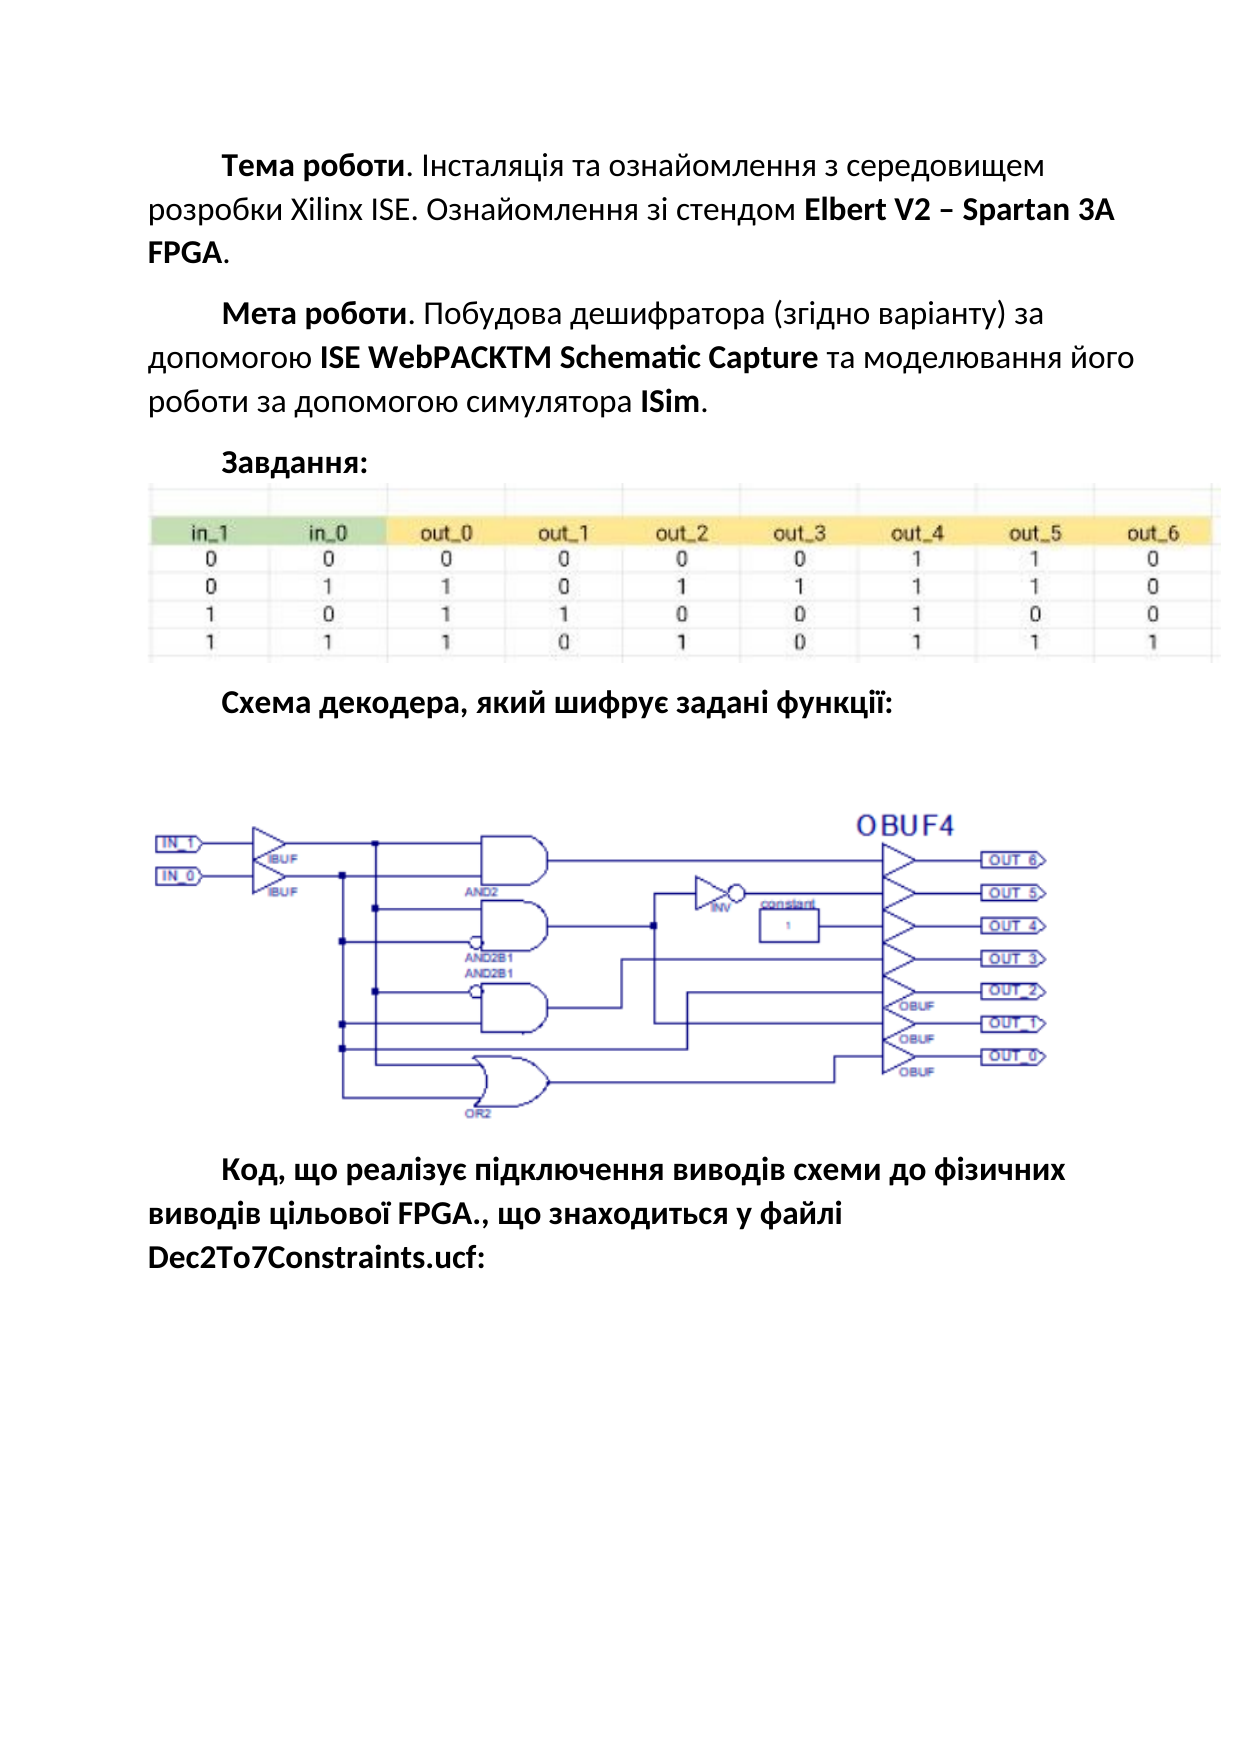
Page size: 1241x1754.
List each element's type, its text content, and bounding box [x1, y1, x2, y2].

picture [147, 483, 1221, 663]
text Мета роботи. Побудова дешифратора (згідно варіанту) за допомогою ISE WebPACKTM Schematic Capture та моделювання його роботи за допомогою симулятора ISim. [148, 292, 1152, 421]
text Код, що реалізує підключення виводів схеми до фізичних виводів цільової FPGA., що знаходиться у файлі Dec2To7Constraints.ucf: [148, 1148, 1152, 1277]
text Схема декодера, який шифрує задані функції: [148, 681, 1152, 724]
text Тема роботи. Інсталяція та ознайомлення з середовищем розробки Xilinx ISE. Ознайомлення зі стендом Elbert V2 – Spartan 3A FPGA. [148, 144, 1152, 272]
picture [147, 724, 1152, 1130]
text Завдання: [148, 441, 1152, 483]
